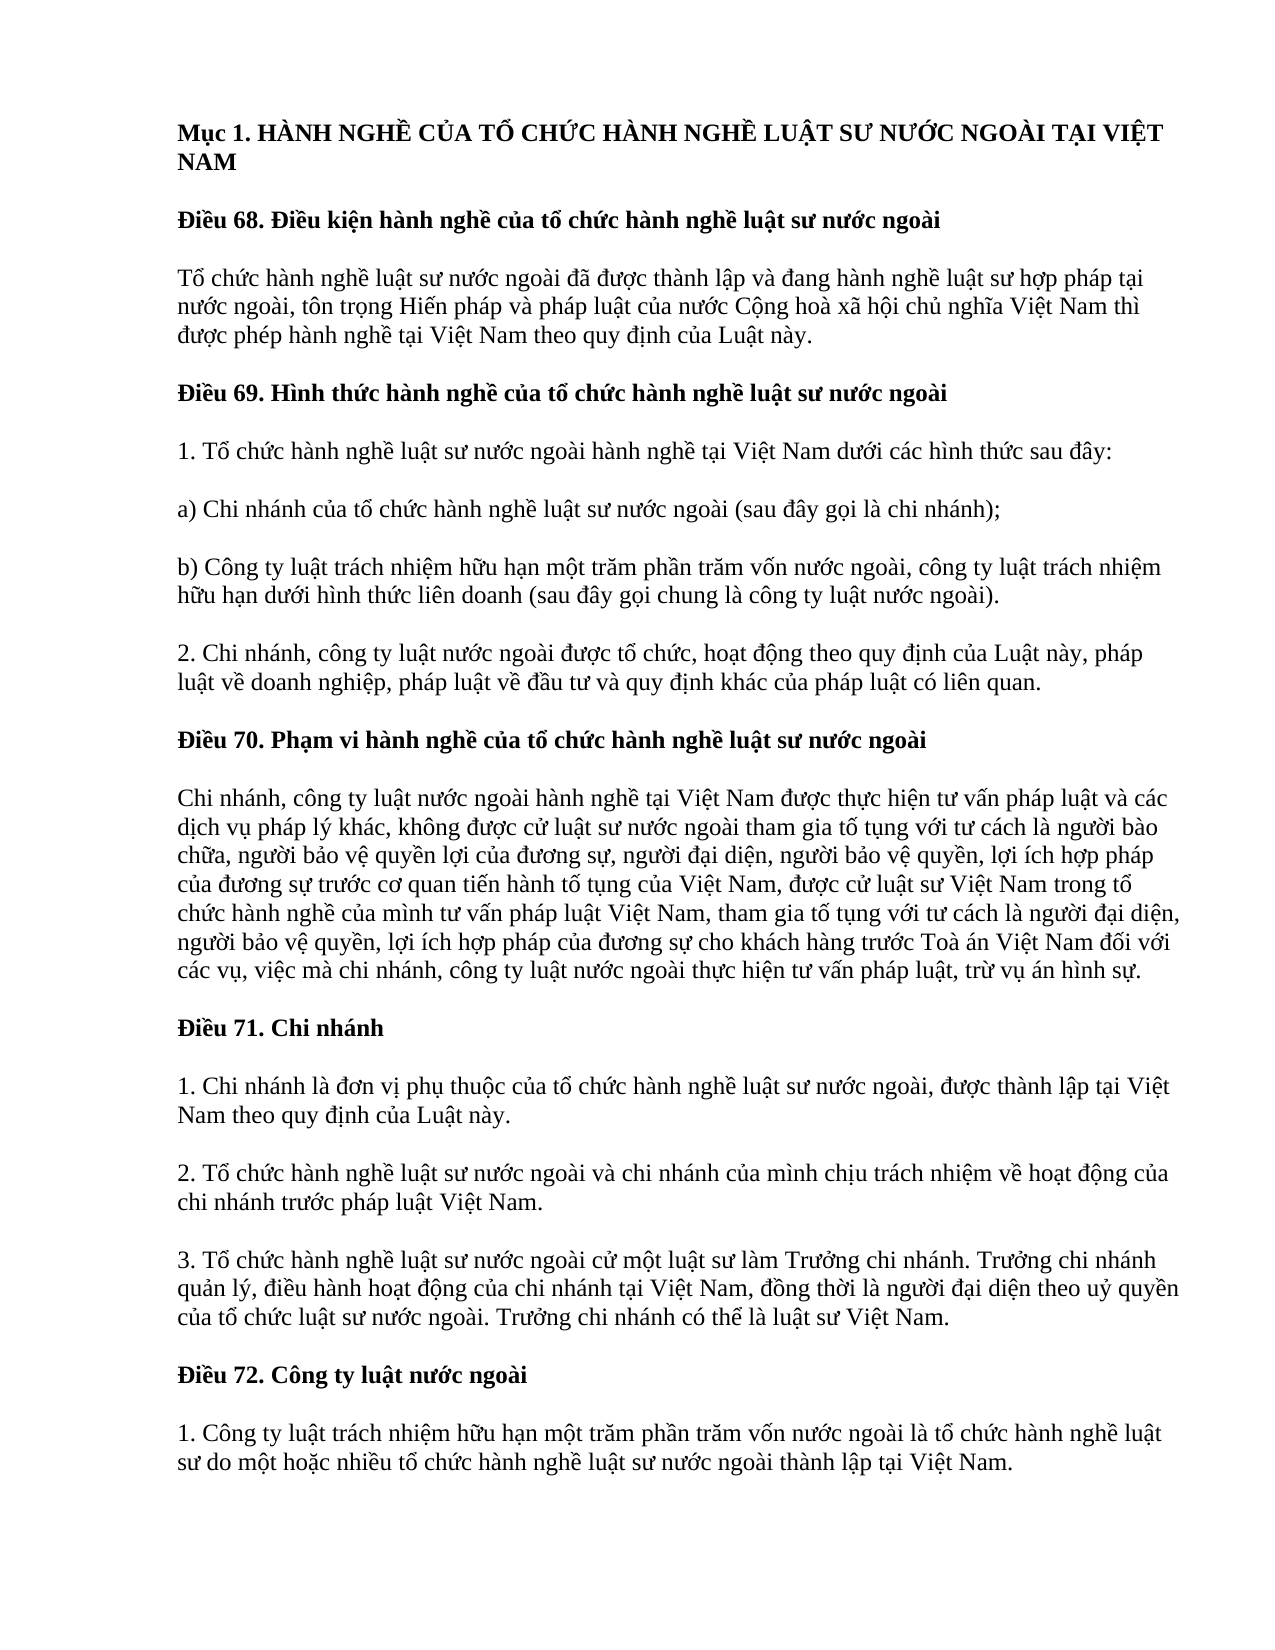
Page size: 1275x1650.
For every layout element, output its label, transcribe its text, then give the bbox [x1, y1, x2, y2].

text Điều 68. Điều kiện hành nghề của tổ chức hành nghề luật sư nước ngoài [177, 205, 1186, 233]
text Điều 72. Công ty luật nước ngoài [177, 1360, 1186, 1389]
text 1. Tổ chức hành nghề luật sư nước ngoài hành nghề tại Việt Nam dưới các hình thức sau đây: [177, 436, 1186, 465]
text Tổ chức hành nghề luật sư nước ngoài đã được thành lập và đang hành nghề luật sư hợp pháp tại nước ngoài, tôn trọng Hiến pháp và pháp luật của nước Cộng hoà xã hội chủ nghĩa Việt Nam thì được phép hành nghề tại Việt Nam theo quy định của Luật này. [177, 263, 1186, 349]
text b) Công ty luật trách nhiệm hữu hạn một trăm phần trăm vốn nước ngoài, công ty luật trách nhiệm hữu hạn dưới hình thức liên doanh (sau đây gọi chung là công ty luật nước ngoài). [177, 552, 1186, 609]
text 1. Chi nhánh là đơn vị phụ thuộc của tổ chức hành nghề luật sư nước ngoài, được thành lập tại Việt Nam theo quy định của Luật này. [177, 1071, 1186, 1129]
text 2. Tổ chức hành nghề luật sư nước ngoài và chi nhánh của mình chịu trách nhiệm về hoạt động của chi nhánh trước pháp luật Việt Nam. [177, 1158, 1186, 1216]
text Điều 70. Phạm vi hành nghề của tổ chức hành nghề luật sư nước ngoài [177, 725, 1186, 754]
text Điều 69. Hình thức hành nghề của tổ chức hành nghề luật sư nước ngoài [177, 378, 1186, 407]
text 1. Công ty luật trách nhiệm hữu hạn một trăm phần trăm vốn nước ngoài là tổ chức hành nghề luật sư do một hoặc nhiều tổ chức hành nghề luật sư nước ngoài thành lập tại Việt Nam. [177, 1418, 1186, 1476]
text Mục 1. HÀNH NGHỀ CỦA TỔ CHỨC HÀNH NGHỀ LUẬT SƯ NƯỚC NGOÀI TẠI VIỆT NAM [177, 118, 1186, 176]
text 3. Tổ chức hành nghề luật sư nước ngoài cử một luật sư làm Trưởng chi nhánh. Trưởng chi nhánh quản lý, điều hành hoạt động của chi nhánh tại Việt Nam, đồng thời là người đại diện theo uỷ quyền của tổ chức luật sư nước ngoài. Trưởng chi nhánh có thể là luật sư Việt Nam. [177, 1245, 1186, 1331]
text Chi nhánh, công ty luật nước ngoài hành nghề tại Việt Nam được thực hiện tư vấn pháp luật và các dịch vụ pháp lý khác, không được cử luật sư nước ngoài tham gia tố tụng với tư cách là người bào chữa, người bảo vệ quyền lợi của đương sự, người đại diện, người bảo vệ quyền, lợi ích hợp pháp của đương sự trước cơ quan tiến hành tố tụng của Việt Nam, được cử luật sư Việt Nam trong tổ chức hành nghề của mình tư vấn pháp luật Việt Nam, tham gia tố tụng với tư cách là người đại diện, người bảo vệ quyền, lợi ích hợp pháp của đương sự cho khách hàng trước Toà án Việt Nam đối với các vụ, việc mà chi nhánh, công ty luật nước ngoài thực hiện tư vấn pháp luật, trừ vụ án hình sự. [177, 783, 1186, 984]
text Điều 71. Chi nhánh [177, 1013, 1186, 1042]
text 2. Chi nhánh, công ty luật nước ngoài được tổ chức, hoạt động theo quy định của Luật này, pháp luật về doanh nghiệp, pháp luật về đầu tư và quy định khác của pháp luật có liên quan. [177, 638, 1186, 696]
text a) Chi nhánh của tổ chức hành nghề luật sư nước ngoài (sau đây gọi là chi nhánh); [177, 494, 1186, 523]
